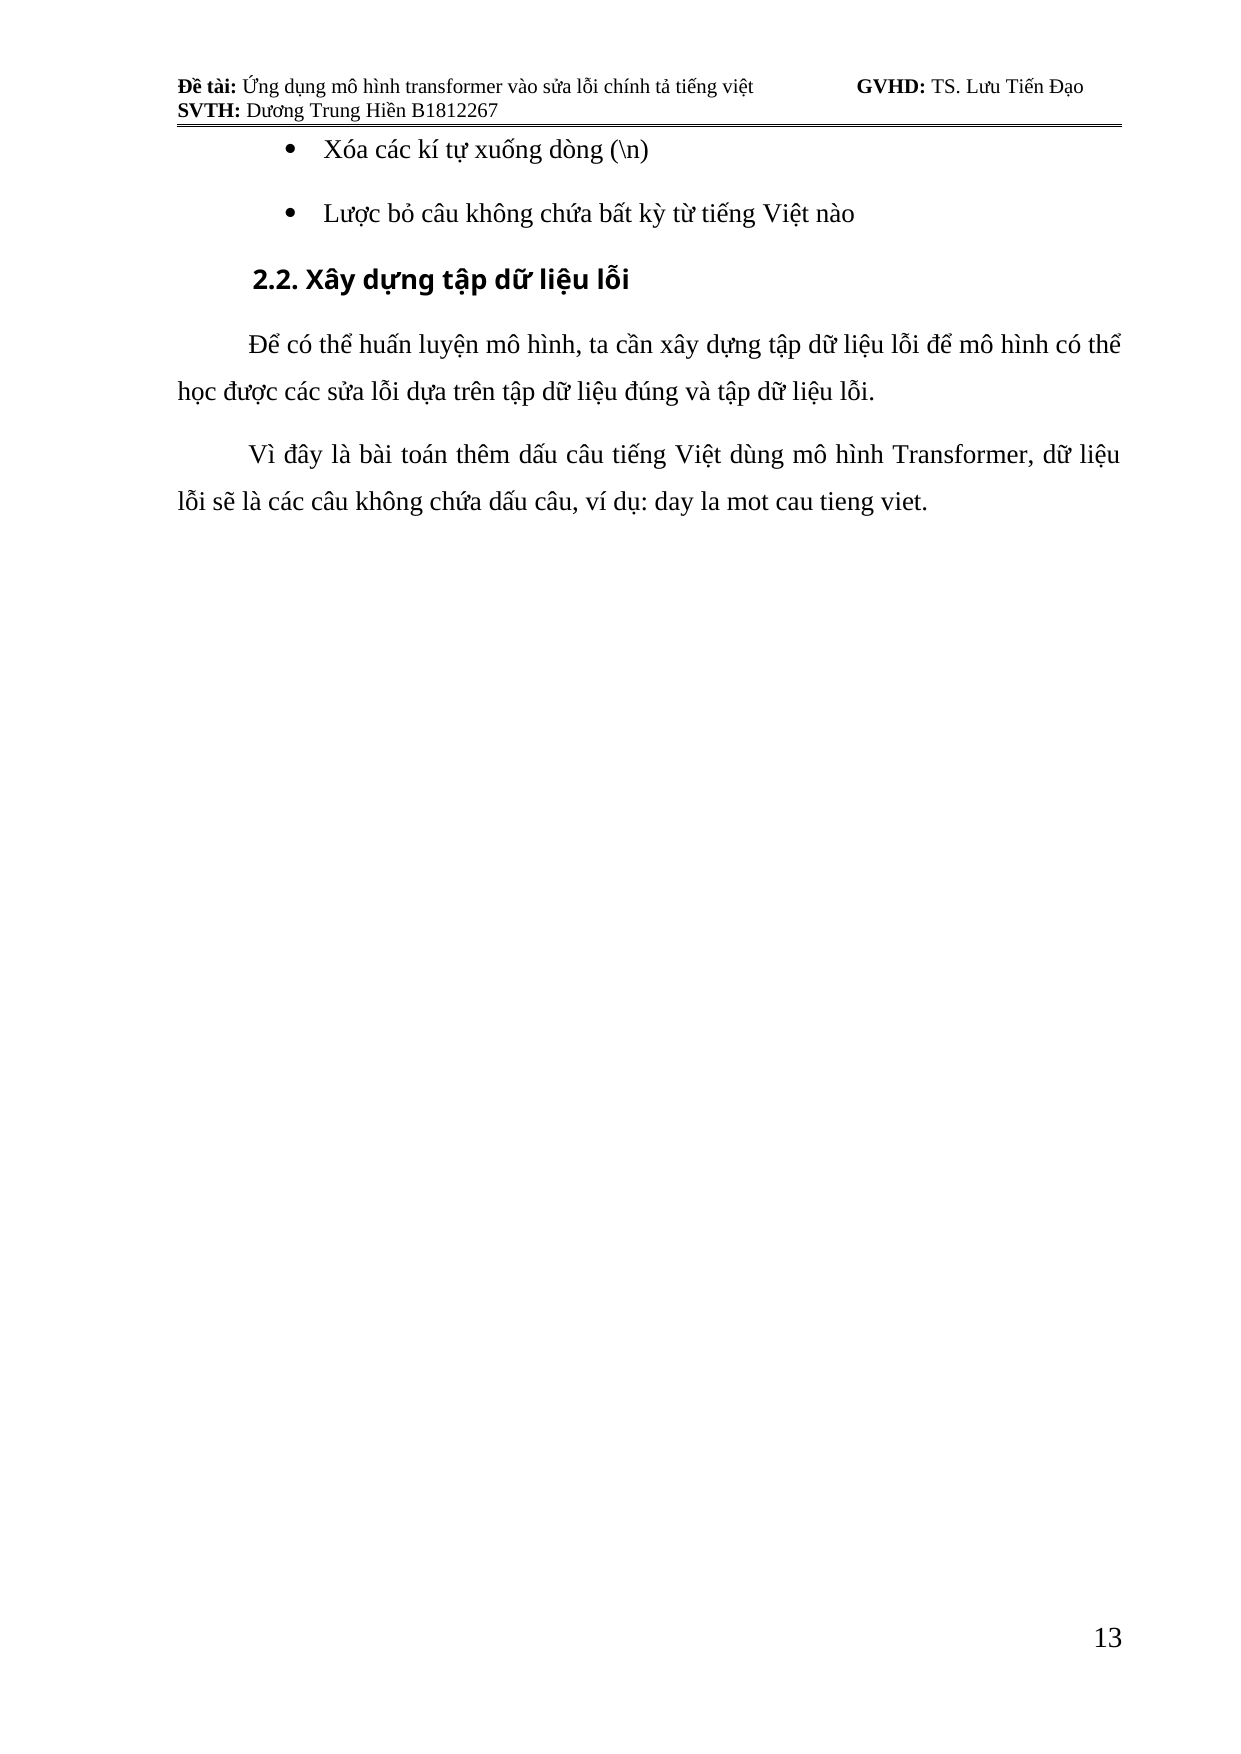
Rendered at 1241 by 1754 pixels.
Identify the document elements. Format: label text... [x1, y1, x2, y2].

text Vì đây là bài toán thêm dấu câu tiếng Việt dùng mô hình Transformer, dữ liệu lỗi sẽ là các câu không chứa dấu câu, ví dụ: day la mot cau tieng viet. [177, 438, 1122, 516]
text Để có thể huấn luyện mô hình, ta cần xây dựng tập dữ liệu lỗi để mô hình có thể học được các sửa lỗi dựa trên tập dữ liệu đúng và tập dữ liệu lỗi. [177, 328, 1122, 406]
subtitle Xây dựng tập dữ liệu lỗi [252, 261, 1122, 297]
list Xóa các kí tự xuống dòng (\n) [286, 133, 1122, 165]
list Lược bỏ câu không chứa bất kỳ từ tiếng Việt nào [286, 197, 1122, 228]
